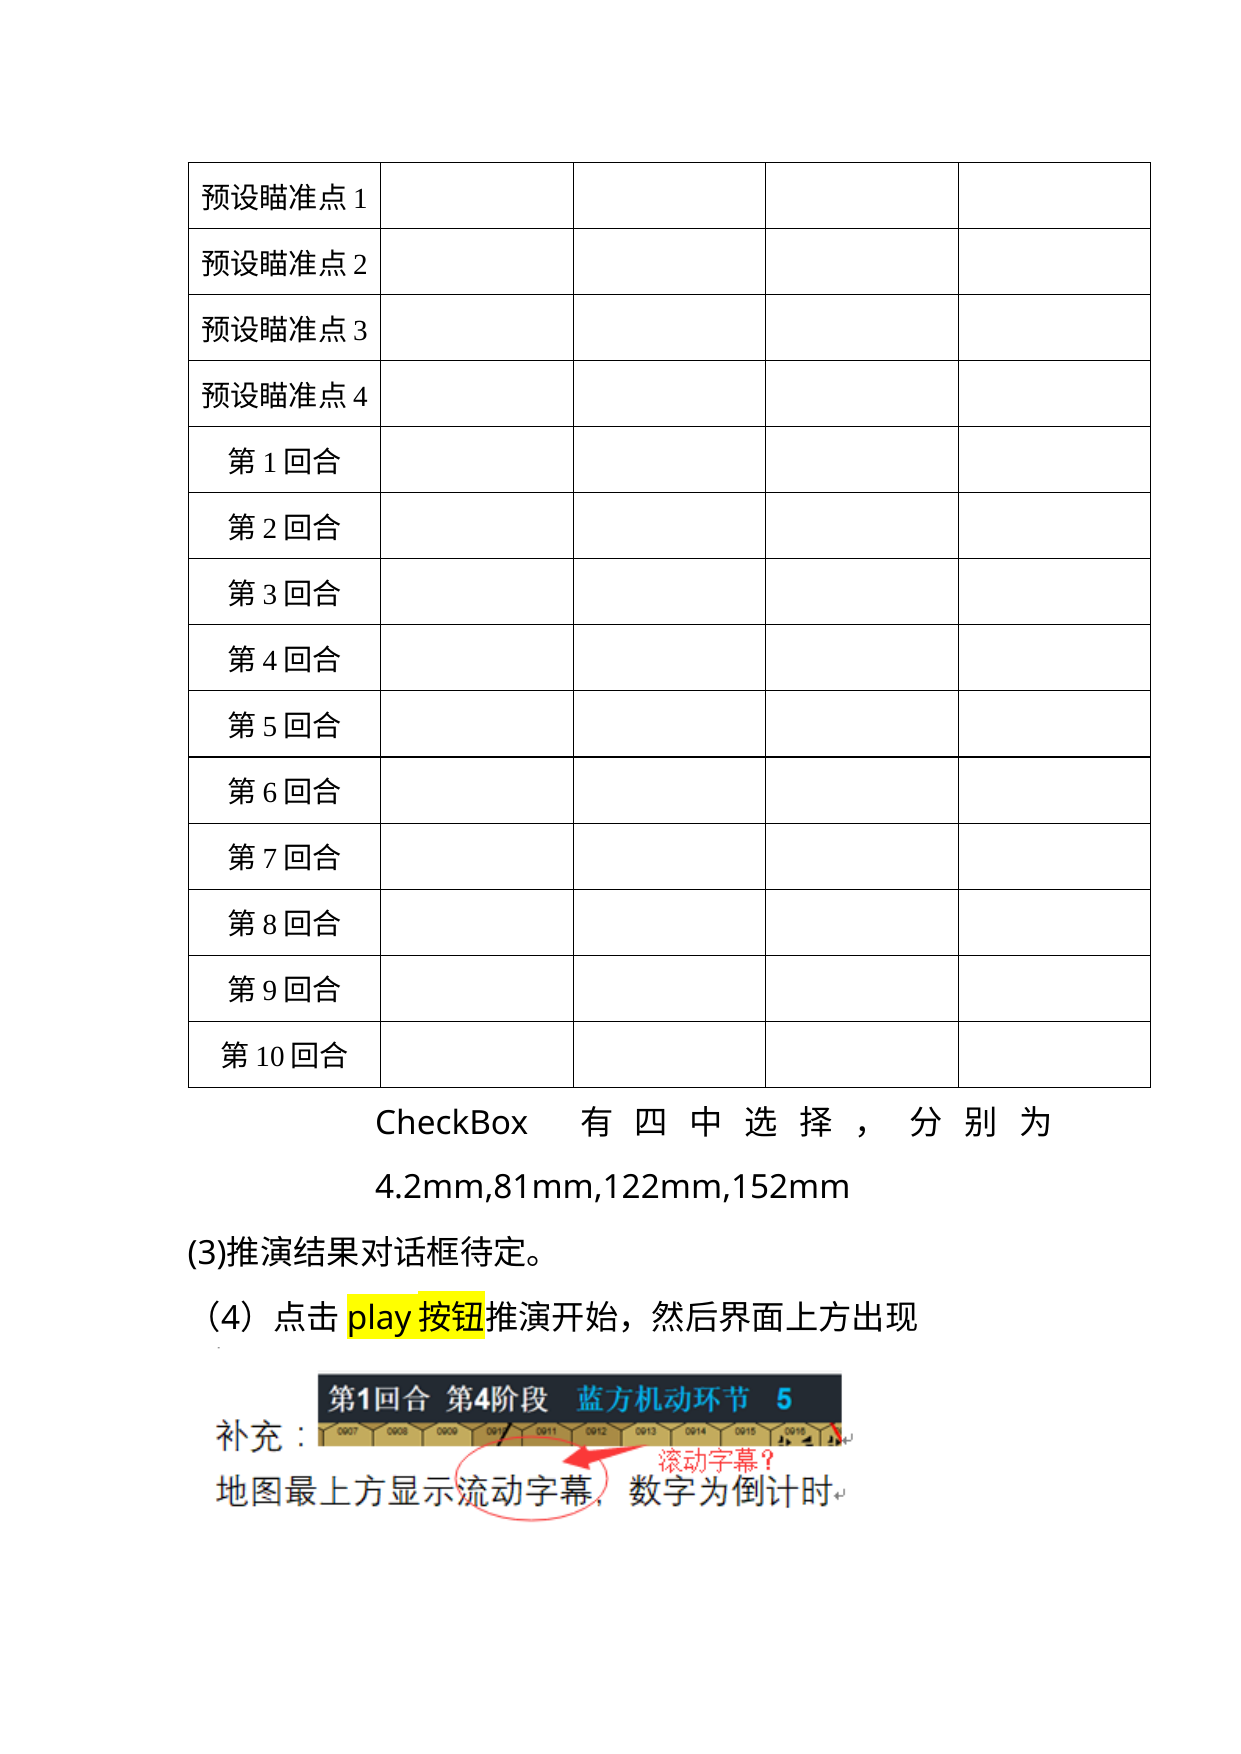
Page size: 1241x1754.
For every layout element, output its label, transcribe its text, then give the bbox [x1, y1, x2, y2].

table_cell [381, 559, 573, 624]
table_cell [574, 625, 765, 690]
table_cell [959, 625, 1150, 690]
table_cell [766, 229, 958, 294]
table_cell 第5回合 [189, 691, 380, 756]
table_cell [574, 493, 765, 558]
table_cell [766, 361, 958, 426]
table_cell [381, 625, 573, 690]
table_cell 预设瞄准点4 [189, 361, 380, 426]
table_cell [959, 890, 1150, 954]
table_cell [574, 1022, 765, 1087]
table_cell [766, 956, 958, 1021]
table_cell [959, 559, 1150, 624]
table_cell [574, 163, 765, 228]
table_cell [381, 427, 573, 492]
table_cell [574, 295, 765, 360]
table_cell [766, 758, 958, 822]
table_cell [959, 824, 1150, 888]
table_cell [381, 493, 573, 558]
table_cell [574, 229, 765, 294]
table_cell [574, 559, 765, 624]
table_cell [959, 691, 1150, 756]
table_cell 第6回合 [189, 758, 380, 822]
table_cell [959, 758, 1150, 822]
table_cell [574, 956, 765, 1021]
table_cell 第9回合 [189, 956, 380, 1021]
table_cell [766, 890, 958, 954]
table_cell [381, 890, 573, 954]
text (3)推演结果对话框待定。 [187, 1218, 1053, 1283]
table_cell [766, 625, 958, 690]
table_cell [766, 295, 958, 360]
table_cell 预设瞄准点1 [189, 163, 380, 228]
picture [187, 1347, 928, 1527]
table_cell 预设瞄准点3 [189, 295, 380, 360]
table_cell [959, 163, 1150, 228]
table_cell [381, 758, 573, 822]
table_cell [381, 956, 573, 1021]
table_cell 第1回合 [189, 427, 380, 492]
table_cell [574, 691, 765, 756]
table_cell [766, 1022, 958, 1087]
table_cell 预设瞄准点2 [189, 229, 380, 294]
table_cell [959, 361, 1150, 426]
table_cell 第3回合 [189, 559, 380, 624]
table_cell 第2回合 [189, 493, 380, 558]
table_cell [574, 427, 765, 492]
table_cell [959, 427, 1150, 492]
table_cell [381, 229, 573, 294]
text （4）点击play按钮推演开始，然后界面上方出现 [187, 1283, 1053, 1348]
table_cell [959, 1022, 1150, 1087]
table_cell [381, 295, 573, 360]
table_cell [766, 559, 958, 624]
table_cell [959, 295, 1150, 360]
table_cell [574, 890, 765, 954]
table_cell [766, 691, 958, 756]
table_cell [574, 758, 765, 822]
table_cell [766, 163, 958, 228]
table_cell [574, 361, 765, 426]
table_cell [766, 493, 958, 558]
table_cell [381, 691, 573, 756]
table_cell [381, 1022, 573, 1087]
table_cell 第4回合 [189, 625, 380, 690]
table_cell [381, 163, 573, 228]
table_cell [381, 361, 573, 426]
table_cell 第8回合 [189, 890, 380, 954]
table_cell [959, 493, 1150, 558]
table_cell [574, 824, 765, 888]
table_cell 第10回合 [189, 1022, 380, 1087]
table_cell [959, 956, 1150, 1021]
table_cell [766, 427, 958, 492]
table_cell [766, 824, 958, 888]
table_cell [381, 824, 573, 888]
table_cell [959, 229, 1150, 294]
table_cell 第7回合 [189, 824, 380, 888]
list CheckBox 有四中选择，分别为4.2mm,81mm,122mm,152mm [375, 1088, 1053, 1218]
